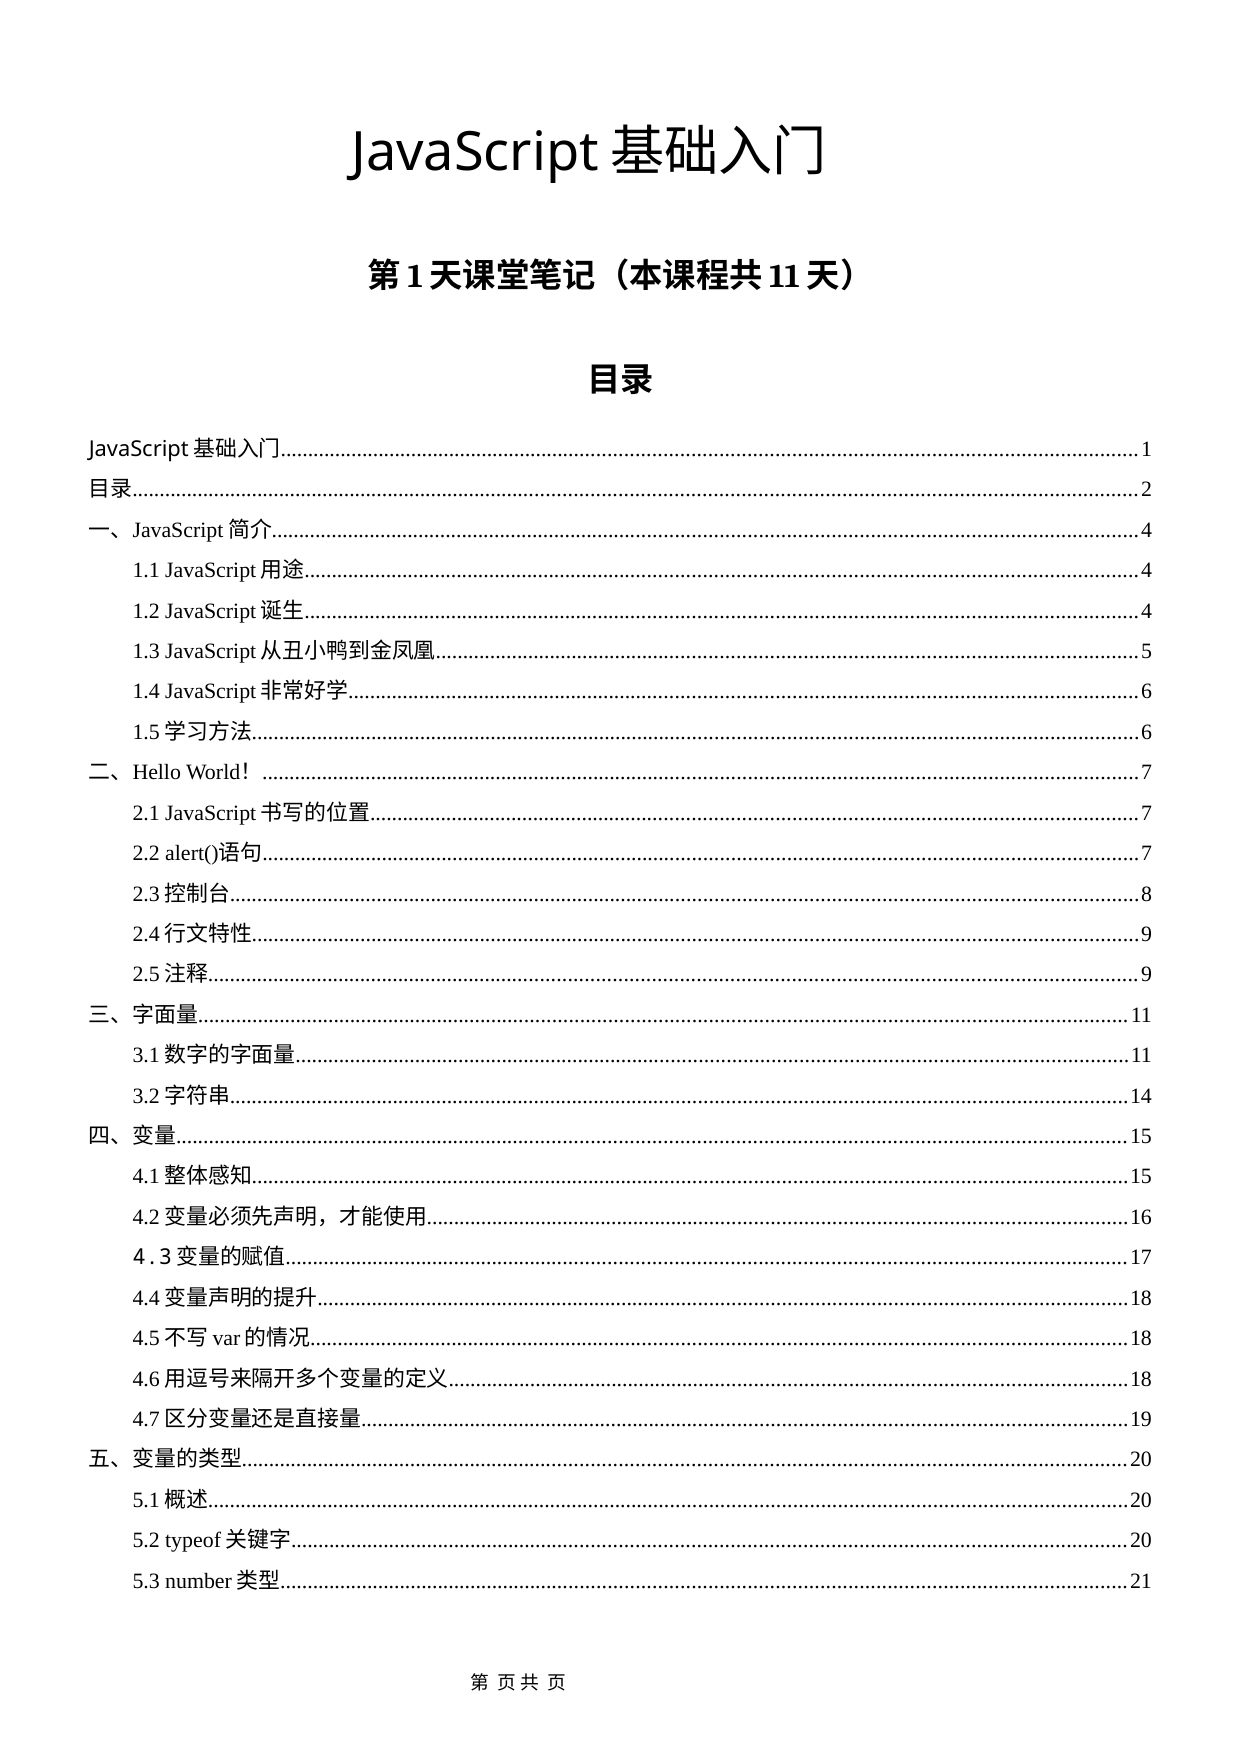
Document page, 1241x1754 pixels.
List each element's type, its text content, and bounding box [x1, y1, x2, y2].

subtitle 第1天课堂笔记（本课程共11天） [88, 241, 1152, 306]
